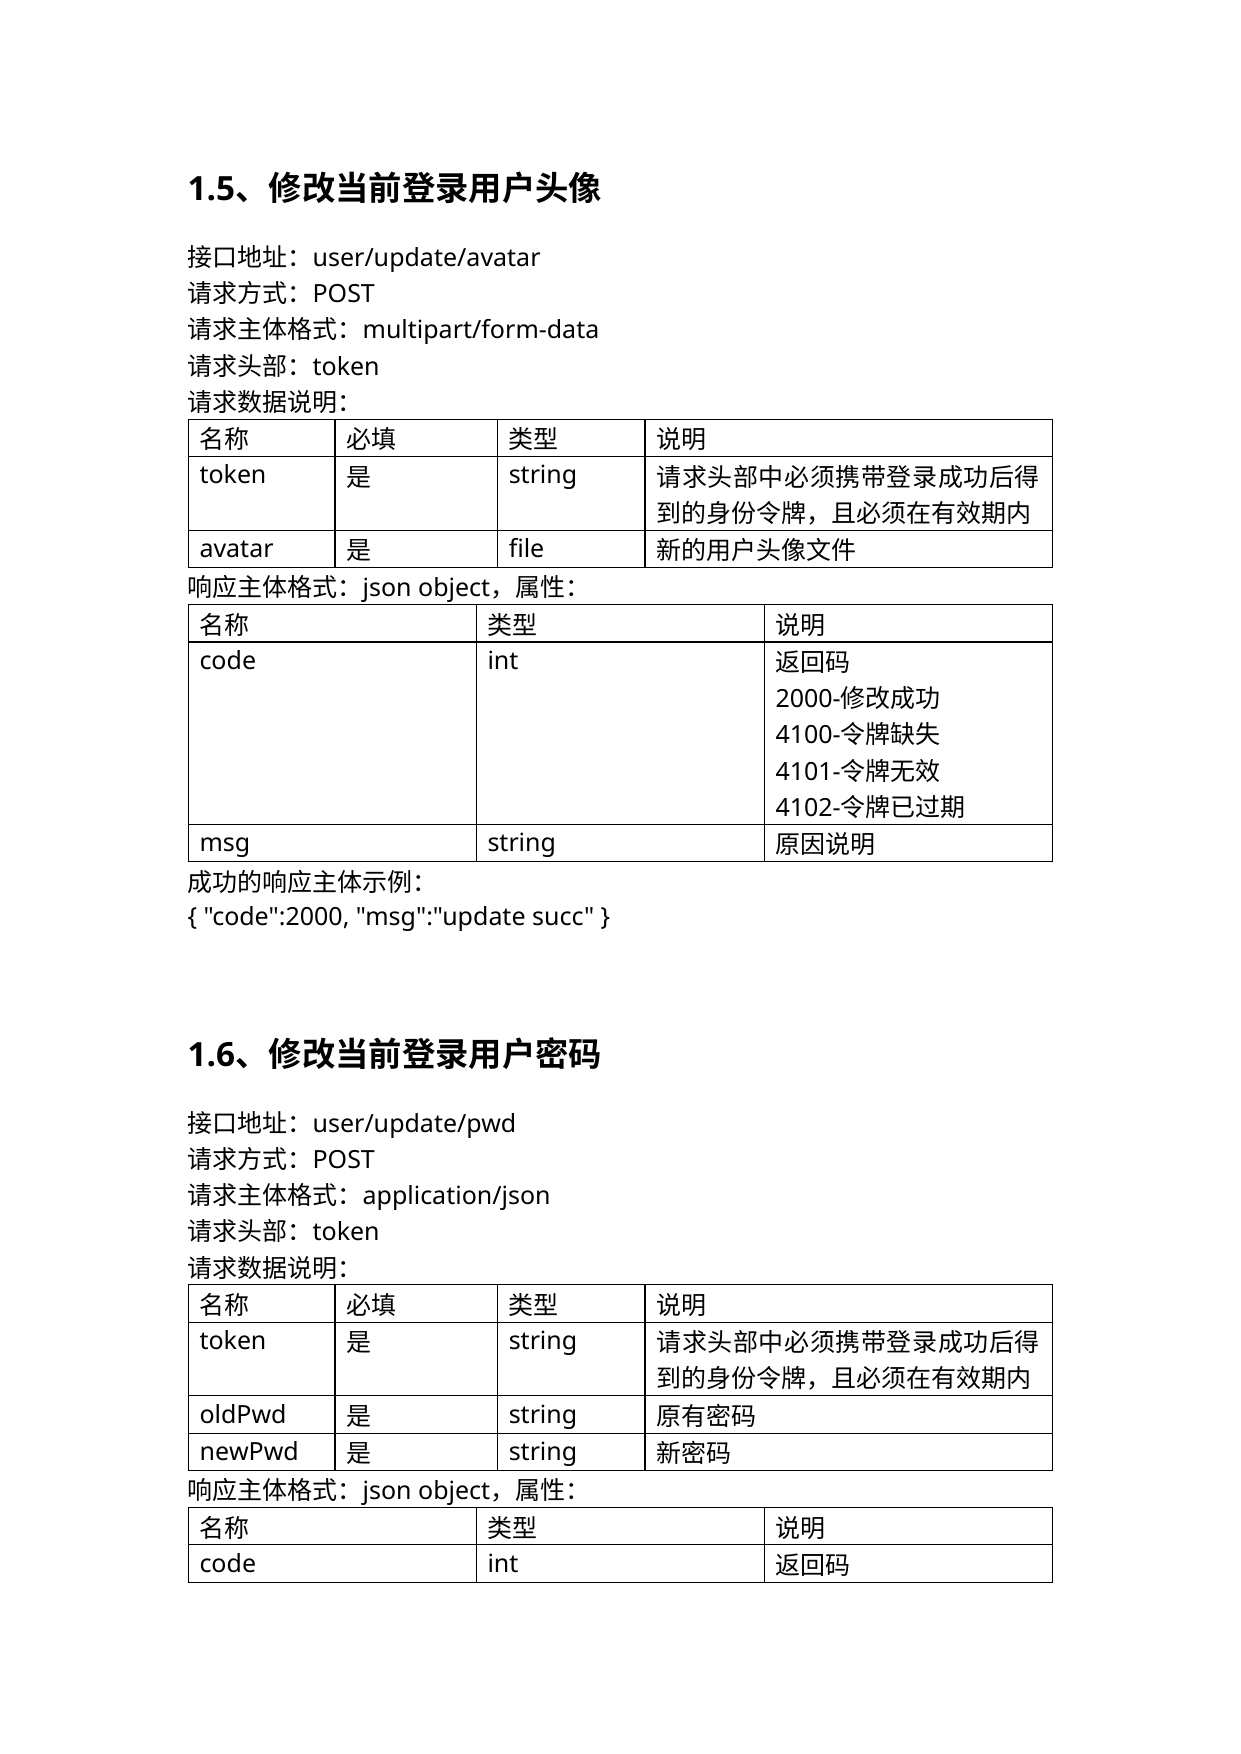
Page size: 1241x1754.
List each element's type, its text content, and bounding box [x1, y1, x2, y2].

table_header 说明 [765, 605, 1052, 641]
table_cell int [477, 643, 764, 824]
table_cell 请求头部中必须携带登录成功后得到的身份令牌，且必须在有效期内 [646, 1323, 1052, 1395]
text 请求主体格式：multipart/form-data [187, 310, 1053, 346]
text 请求主体格式：application/json [187, 1176, 1053, 1212]
table_header 类型 [477, 1508, 764, 1544]
text 成功的响应主体示例： [187, 862, 1053, 898]
table_header 必填 [336, 1285, 497, 1322]
table_cell 原因说明 [765, 825, 1052, 861]
table_cell 是 [336, 1434, 497, 1470]
table_header 名称 [189, 1508, 476, 1544]
text 请求数据说明： [187, 1248, 1053, 1284]
text 响应主体格式：json object，属性： [187, 568, 1053, 604]
text 请求头部：token [187, 1212, 1053, 1248]
text 请求方式：POST [187, 1139, 1053, 1176]
table_header 类型 [477, 605, 764, 641]
text { "code":2000, "msg":"update succ" } [187, 898, 1053, 932]
table_header 类型 [498, 420, 644, 456]
table_header 名称 [189, 420, 334, 456]
table_cell string [498, 1323, 644, 1395]
subtitle 1.5、修改当前登录用户头像 [187, 162, 1053, 210]
table_cell msg [189, 825, 476, 861]
table_header 名称 [189, 605, 476, 641]
text 请求数据说明： [187, 382, 1053, 419]
table_cell token [189, 457, 334, 529]
table_cell code [189, 643, 476, 824]
table_cell token [189, 1323, 334, 1395]
table_cell string [498, 1396, 644, 1432]
table_header 说明 [646, 420, 1052, 456]
table_cell 是 [336, 1396, 497, 1432]
table_header 名称 [189, 1285, 334, 1322]
table_cell code [189, 1545, 476, 1582]
table_cell 是 [336, 531, 497, 567]
table_cell string [498, 457, 644, 529]
table_cell 原有密码 [646, 1396, 1052, 1432]
table_cell oldPwd [189, 1396, 334, 1432]
text 接口地址：user/update/pwd [187, 1103, 1053, 1139]
table_cell 返回码 2000-修改成功 4100-令牌缺失 4101-令牌无效 4102-令牌已过期 [765, 643, 1052, 824]
text 请求头部：token [187, 346, 1053, 382]
table_cell file [498, 531, 644, 567]
subtitle 1.6、修改当前登录用户密码 [187, 1028, 1053, 1076]
text 响应主体格式：json object，属性： [187, 1471, 1053, 1507]
table_cell 是 [336, 457, 497, 529]
table_cell 请求头部中必须携带登录成功后得到的身份令牌，且必须在有效期内 [646, 457, 1052, 529]
table_cell 是 [336, 1323, 497, 1395]
table_cell string [498, 1434, 644, 1470]
table_header 说明 [646, 1285, 1052, 1322]
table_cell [765, 1545, 1052, 1582]
table_header 必填 [336, 420, 497, 456]
table_cell avatar [189, 531, 334, 567]
table_header 说明 [765, 1508, 1052, 1544]
table_cell int [477, 1545, 764, 1582]
table_cell 新密码 [646, 1434, 1052, 1470]
table_header 类型 [498, 1285, 644, 1322]
text 接口地址：user/update/avatar [187, 237, 1053, 274]
text 请求方式：POST [187, 274, 1053, 310]
table_cell 新的用户头像文件 [646, 531, 1052, 567]
table_cell string [477, 825, 764, 861]
table_cell newPwd [189, 1434, 334, 1470]
